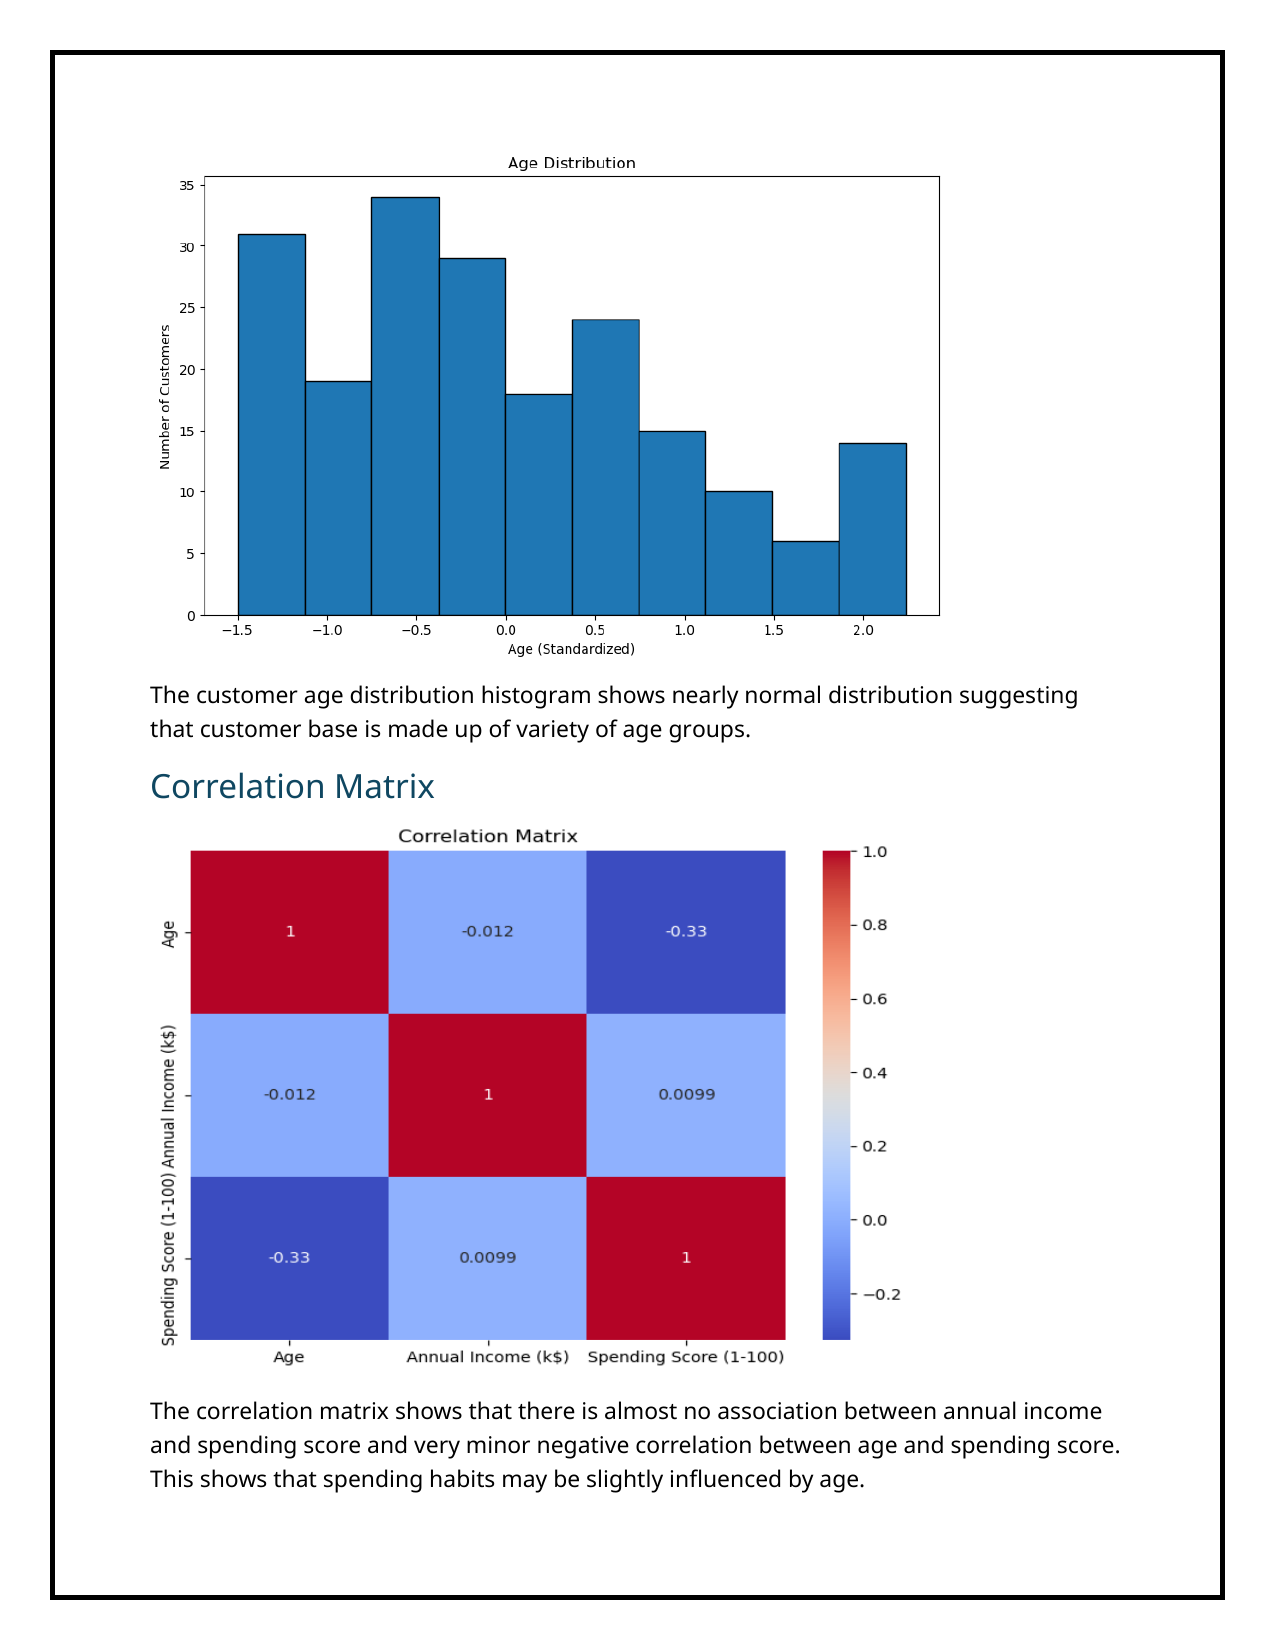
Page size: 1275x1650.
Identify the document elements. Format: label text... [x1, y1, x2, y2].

picture [150, 150, 948, 660]
picture [150, 820, 914, 1376]
subtitle Correlation Matrix [150, 763, 1125, 809]
text The customer age distribution histogram shows nearly normal distribution suggesting that customer base is made up of variety of age groups. [150, 679, 1125, 744]
text The correlation matrix shows that there is almost no association between annual income and spending score and very minor negative correlation between age and spending score. This shows that spending habits may be slightly influenced by age. [150, 1395, 1125, 1494]
